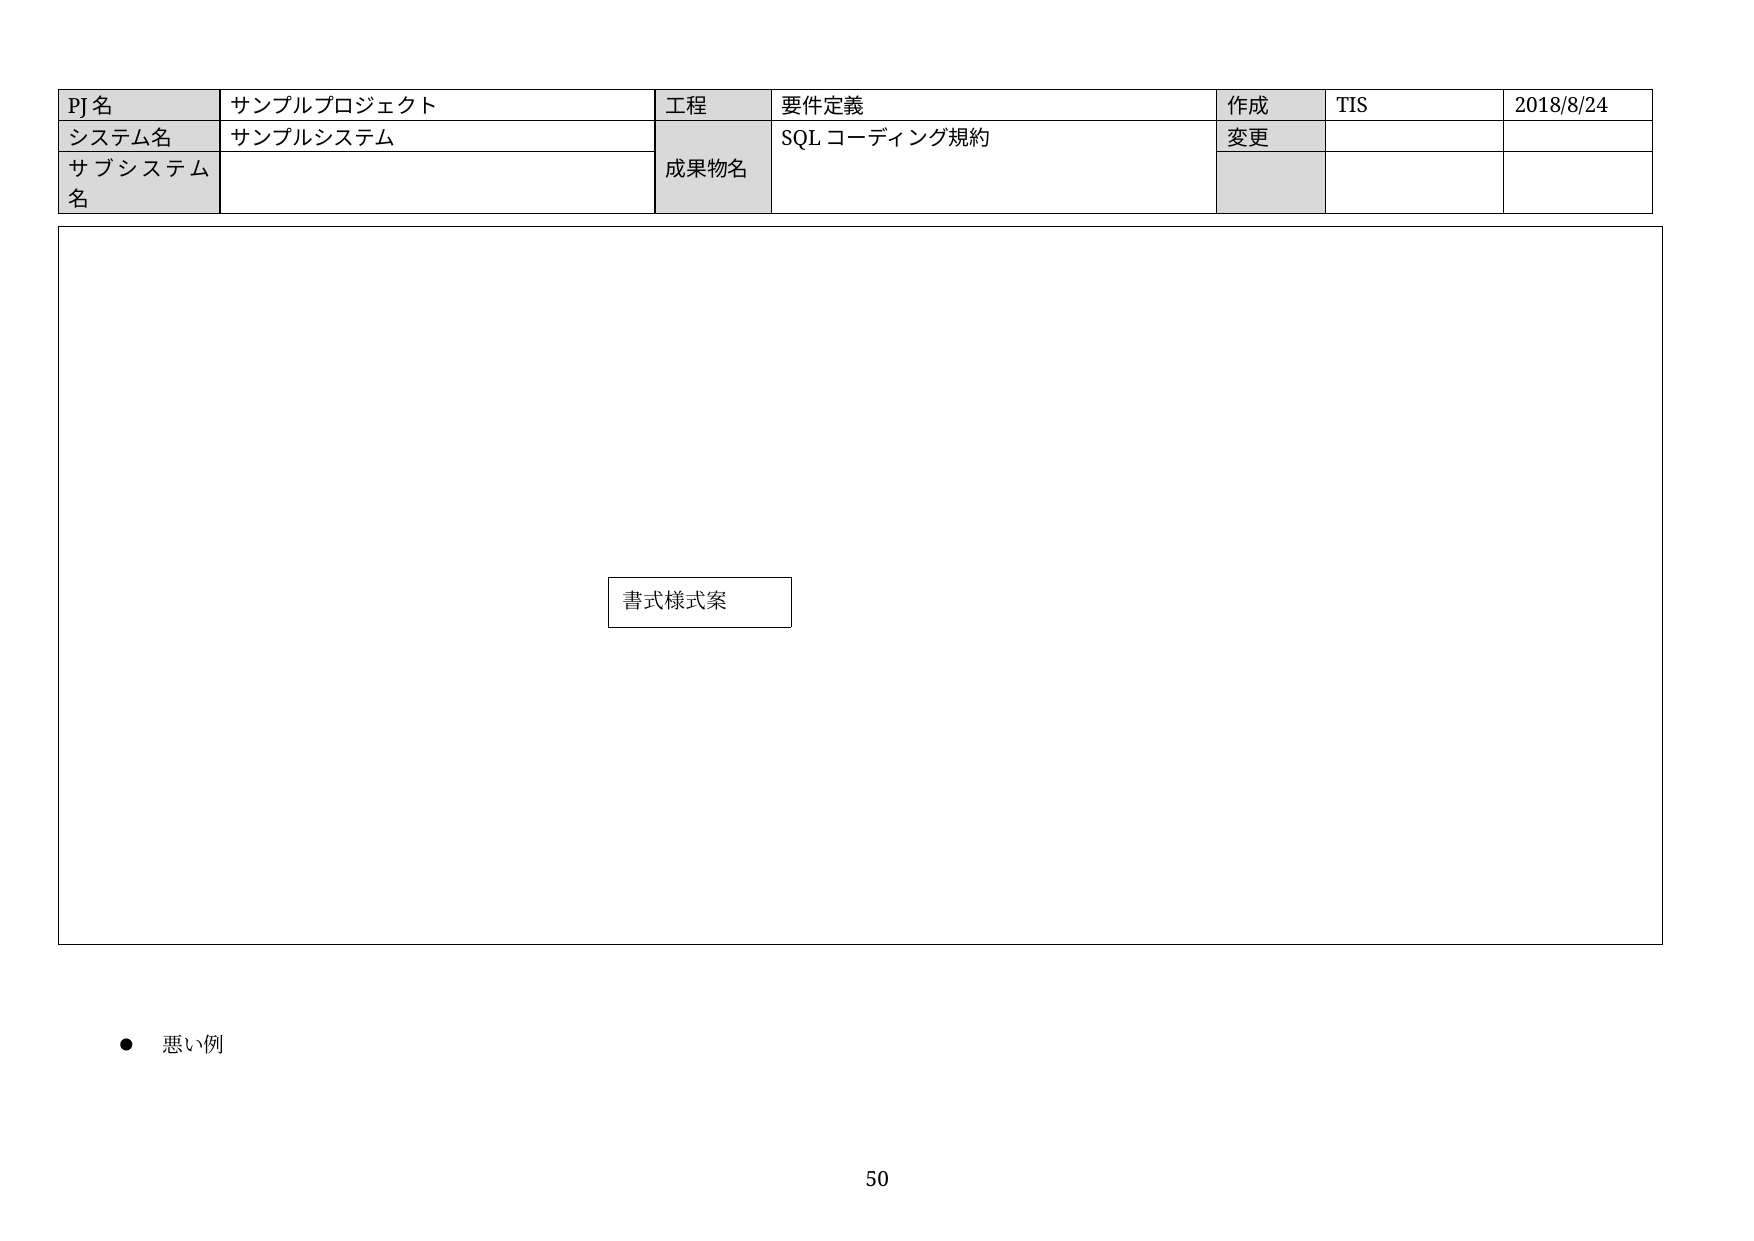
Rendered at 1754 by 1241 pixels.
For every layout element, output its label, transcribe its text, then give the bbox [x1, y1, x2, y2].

list 悪い例 [118, 1029, 1695, 1059]
